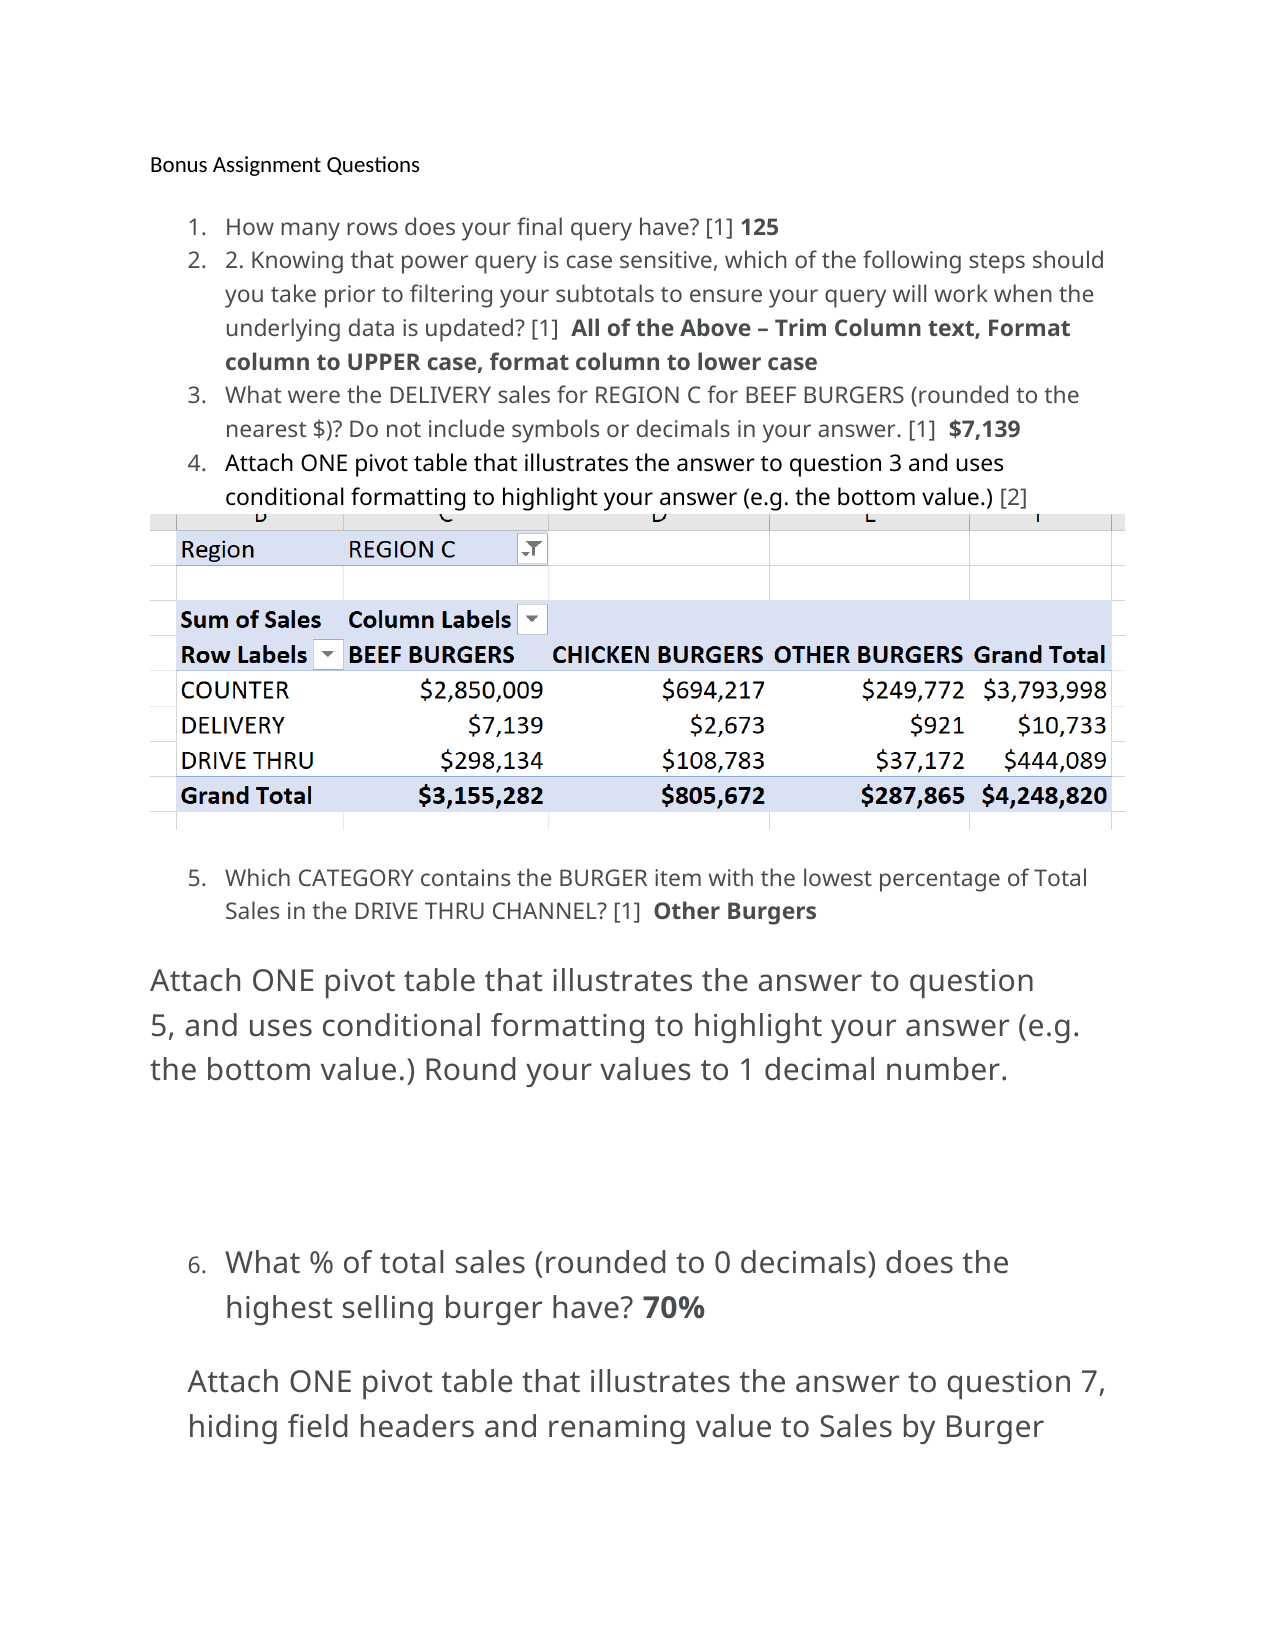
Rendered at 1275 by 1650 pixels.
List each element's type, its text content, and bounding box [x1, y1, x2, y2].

list How many rows does your final query have? [1] 125 [187, 210, 1125, 242]
picture [150, 514, 1125, 830]
list What % of total sales (rounded to 0 decimals) does the highest selling burger have? 70% [187, 1242, 1125, 1327]
list 2. Knowing that power query is case sensitive, which of the following steps should you take prior to filtering your subtotals to ensure your query will work when the underlying data is updated? [1] All of the Above – Trim Column text, Format column to UPPER case, format column to lower case [187, 244, 1125, 377]
text Bonus Assignment Questions [150, 150, 1125, 178]
list Which CATEGORY contains the BURGER item with the lowest percentage of Total Sales in the DRIVE THRU CHANNEL? [1] Other Burgers [187, 862, 1125, 927]
list What were the DELIVERY sales for REGION C for BEEF BURGERS (rounded to the nearest $)? Do not include symbols or decimals in your answer. [1] $7,139 [187, 379, 1125, 444]
list Attach ONE pivot table that illustrates the answer to question 3 and uses conditional formatting to highlight your answer (e.g. the bottom value.) [2] [187, 447, 1125, 512]
text Attach ONE pivot table that illustrates the answer to question 5, and uses conditional formatting to highlight your answer (e.g. the bottom value.) Round your values to 1 decimal number. [150, 959, 1125, 1089]
text Attach ONE pivot table that illustrates the answer to question 7, hiding field headers and renaming value to Sales by Burger [187, 1361, 1125, 1446]
